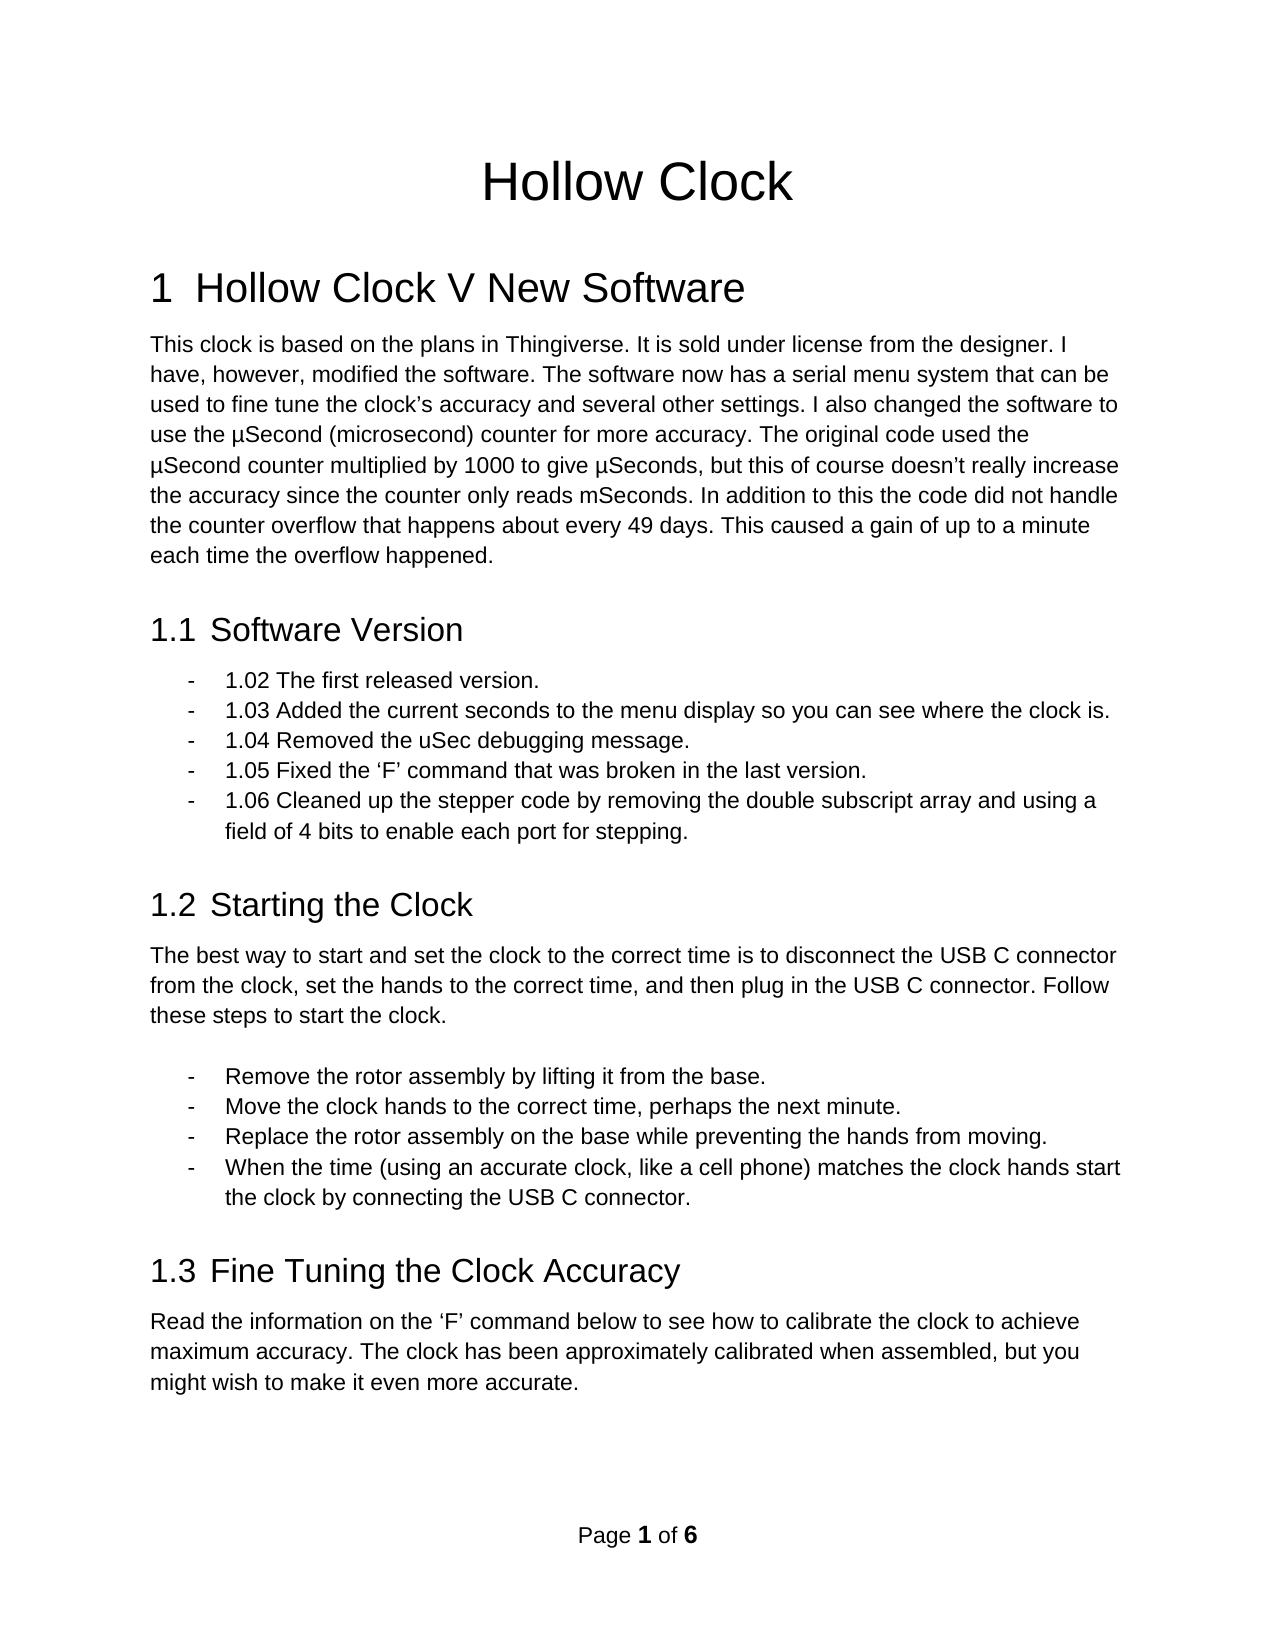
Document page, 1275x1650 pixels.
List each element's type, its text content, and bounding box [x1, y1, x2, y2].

subtitle Software Version [150, 610, 1125, 648]
text Read the information on the ‘F’ command below to see how to calibrate the clock to achieve maximum accuracy. The clock has been approximately calibrated when assembled, but you might wish to make it even more accurate. [150, 1308, 1125, 1395]
list 1.04 Removed the uSec debugging message. [187, 727, 1125, 753]
list Remove the rotor assembly by lifting it from the base. [187, 1063, 1125, 1089]
list 1.02 The first released version. [187, 667, 1125, 693]
list Move the clock hands to the correct time, perhaps the next minute. [187, 1093, 1125, 1119]
subtitle Starting the Clock [150, 885, 1125, 924]
text This clock is based on the plans in Thingiverse. It is sold under license from the designer. I have, however, modified the software. The software now has a serial menu system that can be used to fine tune the clock’s accuracy and several other settings. I also changed the software to use the µSecond (microsecond) counter for more accuracy. The original code used the µSecond counter multiplied by 1000 to give µSeconds, but this of course doesn’t really increase the accuracy since the counter only reads mSeconds. In addition to this the code did not handle the counter overflow that happens about every 49 days. This caused a gain of up to a minute each time the overflow happened. [150, 331, 1125, 569]
list When the time (using an accurate clock, like a cell phone) matches the clock hands start the clock by connecting the USB C connector. [187, 1153, 1125, 1210]
subtitle Fine Tuning the Clock Accuracy [150, 1251, 1125, 1290]
list 1.06 Cleaned up the stepper code by removing the double subscript array and using a field of 4 bits to enable each port for stepping. [187, 787, 1125, 844]
text The best way to start and set the clock to the correct time is to disconnect the USB C connector from the clock, set the hands to the correct time, and then plug in the USB C connector. Follow these steps to start the clock. [150, 942, 1125, 1029]
subtitle Hollow Clock V New Software [150, 263, 1125, 311]
list Replace the rotor assembly on the base while preventing the hands from moving. [187, 1123, 1125, 1150]
title Hollow Clock [150, 150, 1125, 212]
list 1.05 Fixed the ‘F’ command that was broken in the last version. [187, 757, 1125, 784]
list 1.03 Added the current seconds to the menu display so you can see where the clock is. [187, 697, 1125, 723]
